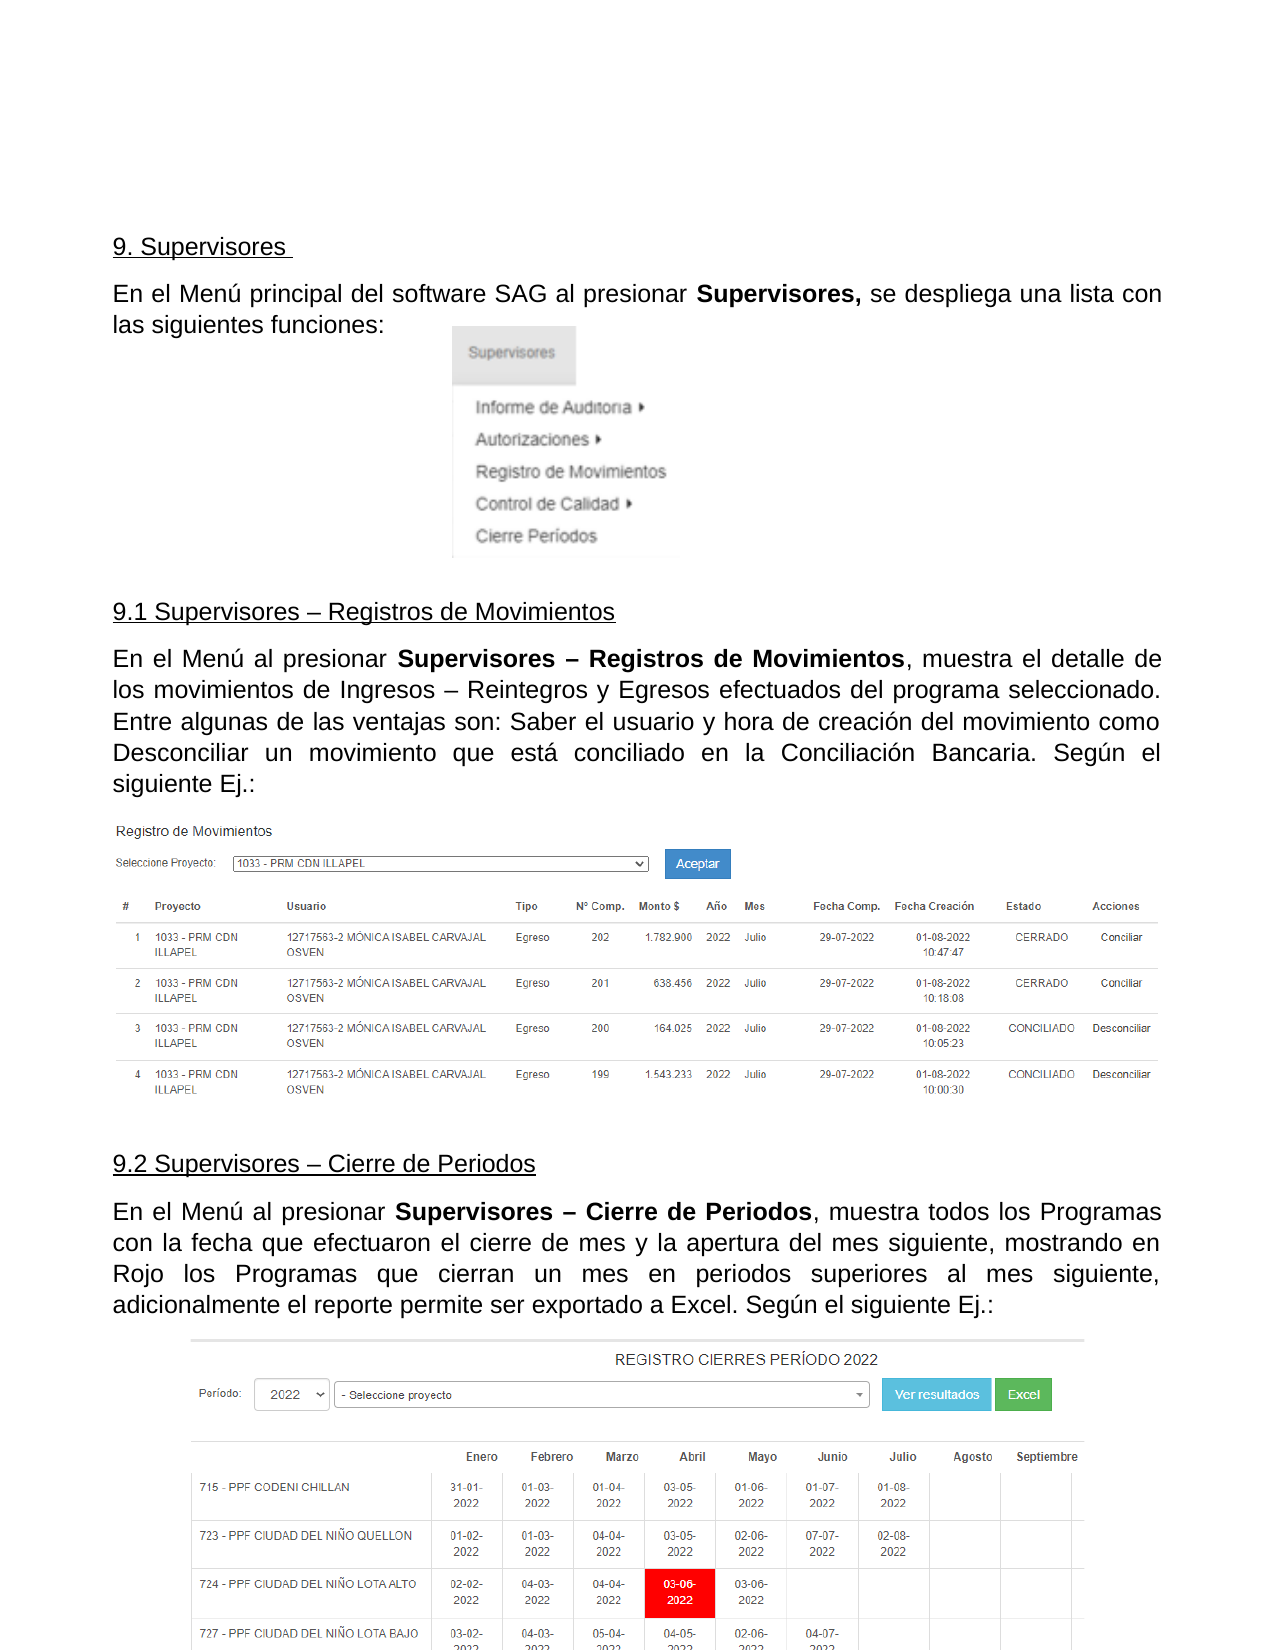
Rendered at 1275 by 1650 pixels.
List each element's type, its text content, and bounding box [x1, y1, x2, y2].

text 9.1 Supervisores – Registros de Movimientos [112, 597, 1162, 626]
text 9.2 Supervisores – Cierre de Periodos [112, 1149, 1162, 1178]
text En el Menú principal del software SAG al presionar Supervisores, se despliega una lista con las siguientes funciones: [112, 279, 1162, 339]
text En el Menú al presionar Supervisores – Cierre de Periodos, muestra todos los Programas con la fecha que efectuaron el cierre de mes y la apertura del mes siguiente, mostrando en Rojo los Programas que cierran un mes en periodos superiores al mes siguiente, adicionalmente el reporte permite ser exportado a Excel. Según el siguiente Ej.: [112, 1197, 1162, 1319]
picture [190, 1339, 1085, 1650]
text 9. Supervisores [112, 232, 1162, 261]
picture [112, 818, 1163, 1102]
picture [452, 326, 681, 558]
text En el Menú al presionar Supervisores – Registros de Movimientos, muestra el detalle de los movimientos de Ingresos – Reintegros y Egresos efectuados del programa seleccionado. Entre algunas de las ventajas son: Saber el usuario y hora de creación del movimiento como Desconciliar un movimiento que está conciliado en la Conciliación Bancaria. Según el siguiente Ej.: [112, 644, 1162, 797]
